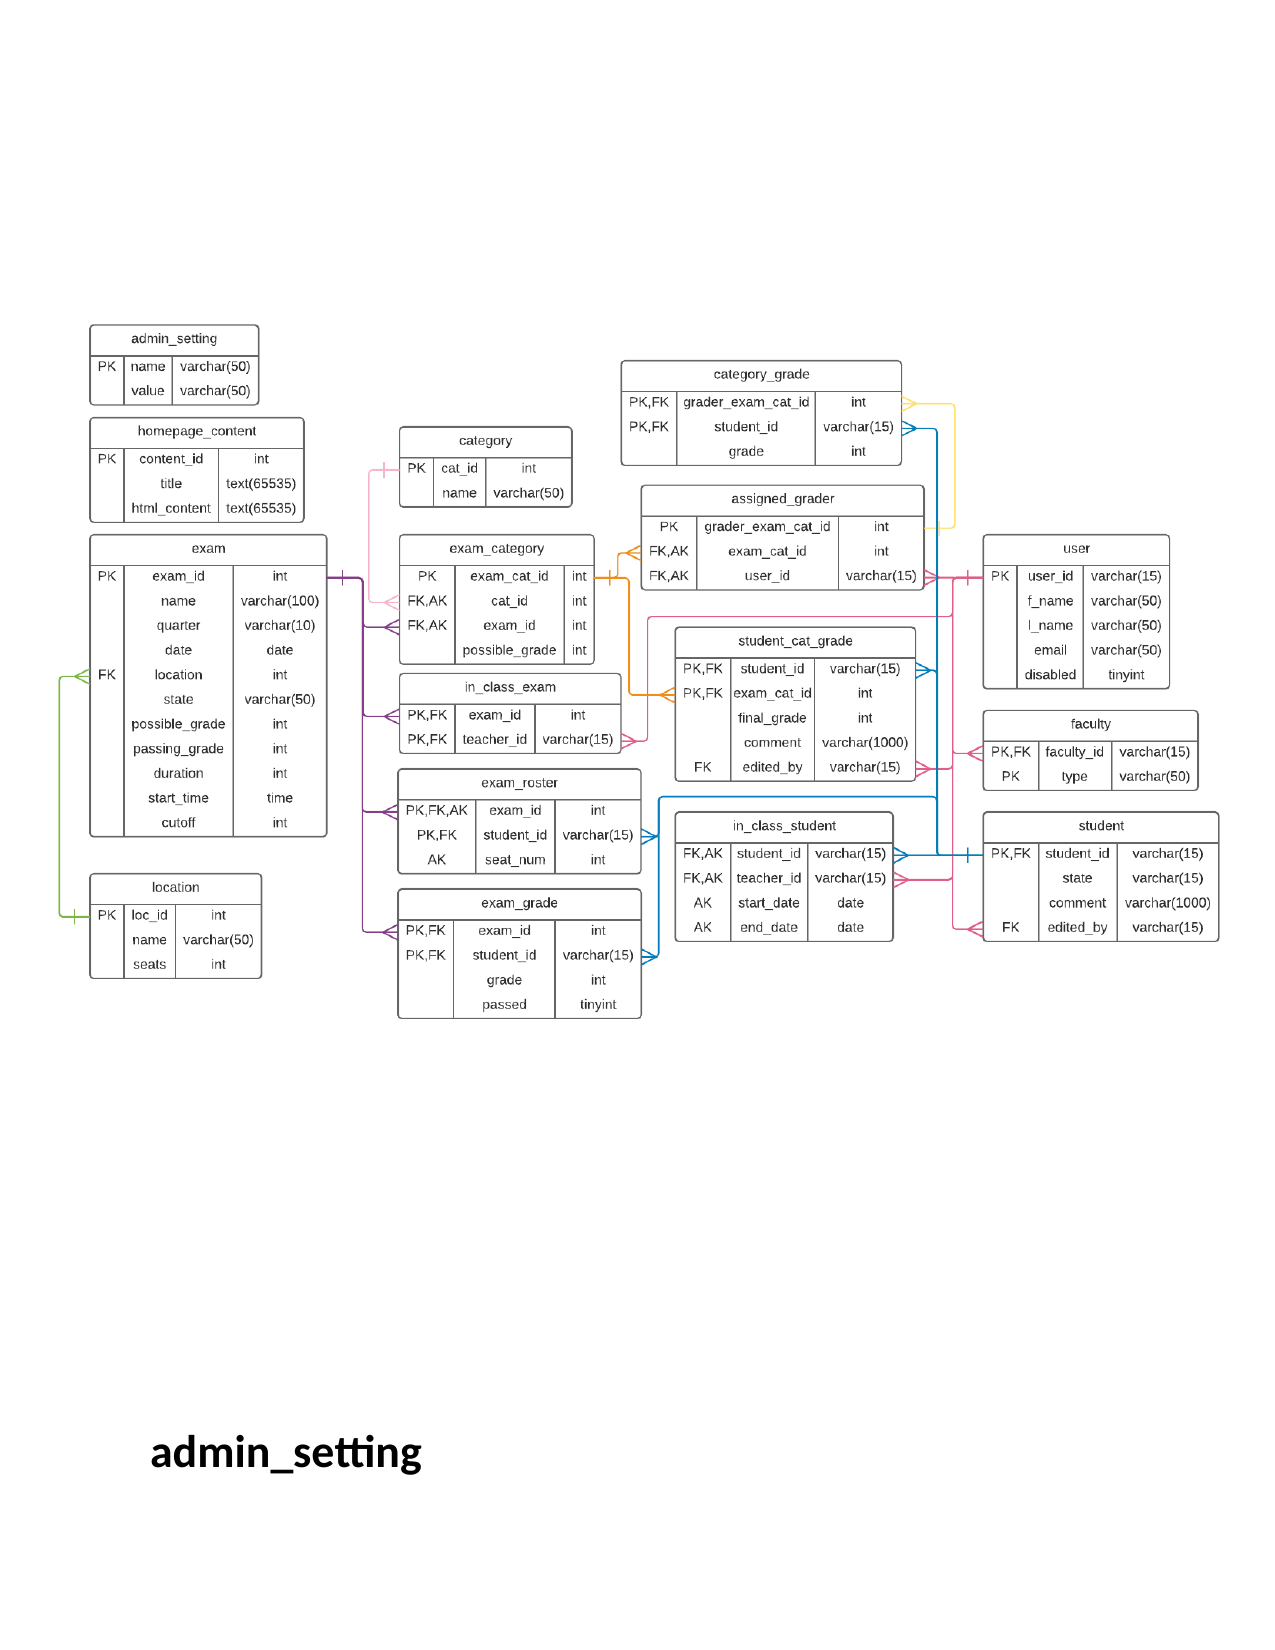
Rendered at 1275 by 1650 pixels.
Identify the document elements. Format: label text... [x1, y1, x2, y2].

text admin_setting [150, 1422, 1124, 1478]
picture [28, 295, 1249, 1049]
